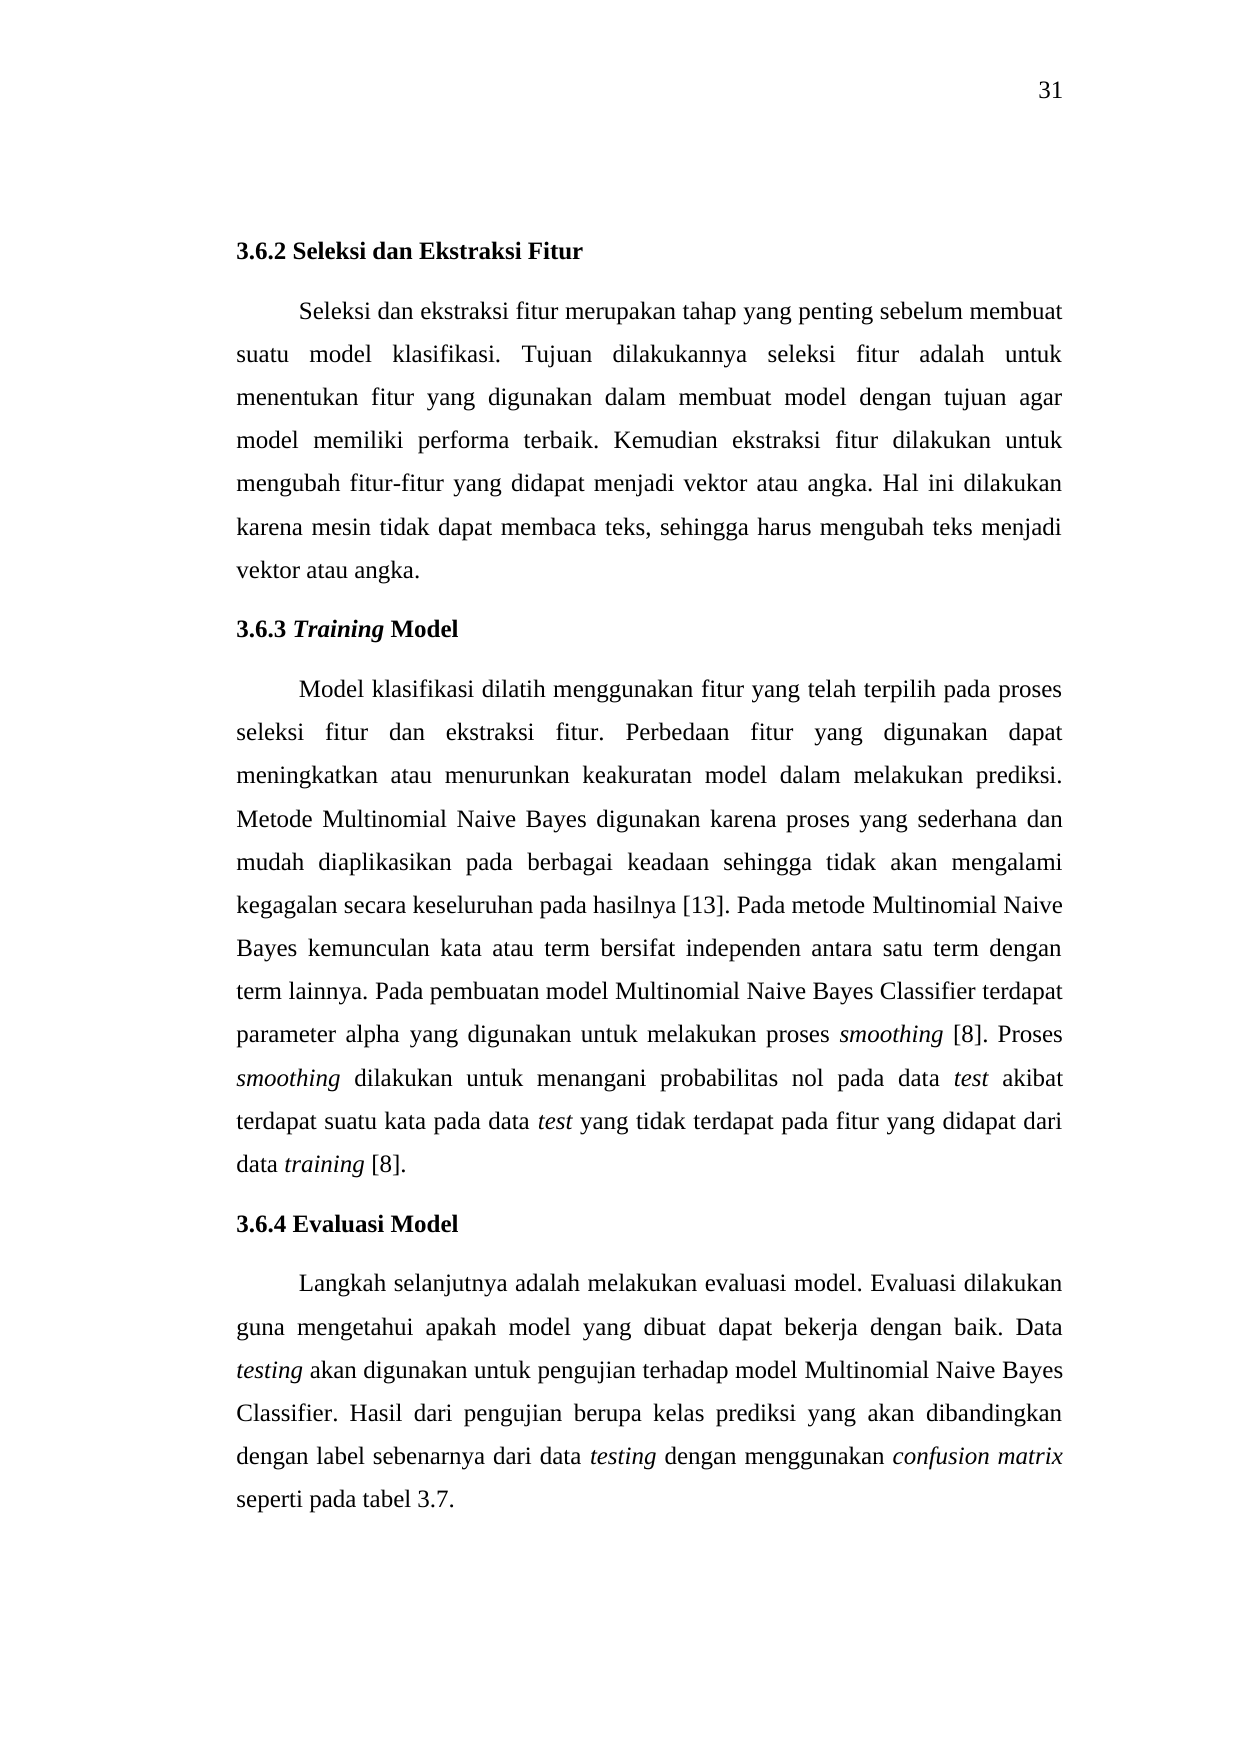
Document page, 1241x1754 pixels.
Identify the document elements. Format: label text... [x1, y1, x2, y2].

text 3.6.4 Evaluasi Model [236, 1209, 1063, 1237]
text Model klasifikasi dilatih menggunakan fitur yang telah terpilih pada proses seleksi fitur dan ekstraksi fitur. Perbedaan fitur yang digunakan dapat meningkatkan atau menurunkan keakuratan model dalam melakukan prediksi. Metode Multinomial Naive Bayes digunakan karena proses yang sederhana dan mudah diaplikasikan pada berbagai keadaan sehingga tidak akan mengalami kegagalan secara keseluruhan pada hasilnya [13]. Pada metode Multinomial Naive Bayes kemunculan kata atau term bersifat independen antara satu term dengan term lainnya. Pada pembuatan model Multinomial Naive Bayes Classifier terdapat parameter alpha yang digunakan untuk melakukan proses smoothing [8]. Proses smoothing dilakukan untuk menangani probabilitas nol pada data test akibat terdapat suatu kata pada data test yang tidak terdapat pada fitur yang didapat dari data training [8]. [236, 674, 1063, 1178]
text Langkah selanjutnya adalah melakukan evaluasi model. Evaluasi dilakukan guna mengetahui apakah model yang dibuat dapat bekerja dengan baik. Data testing akan digunakan untuk pengujian terhadap model Multinomial Naive Bayes Classifier. Hasil dari pengujian berupa kelas prediksi yang akan dibandingkan dengan label sebenarnya dari data testing dengan menggunakan confusion matrix seperti pada tabel 3.7. [236, 1268, 1063, 1513]
text 3.6.2 Seleksi dan Ekstraksi Fitur [236, 236, 1063, 265]
text 3.6.3 Training Model [236, 614, 1063, 643]
text Seleksi dan ekstraksi fitur merupakan tahap yang penting sebelum membuat suatu model klasifikasi. Tujuan dilakukannya seleksi fitur adalah untuk menentukan fitur yang digunakan dalam membuat model dengan tujuan agar model memiliki performa terbaik. Kemudian ekstraksi fitur dilakukan untuk mengubah fitur-fitur yang didapat menjadi vektor atau angka. Hal ini dilakukan karena mesin tidak dapat membaca teks, sehingga harus mengubah teks menjadi vektor atau angka. [236, 296, 1063, 583]
